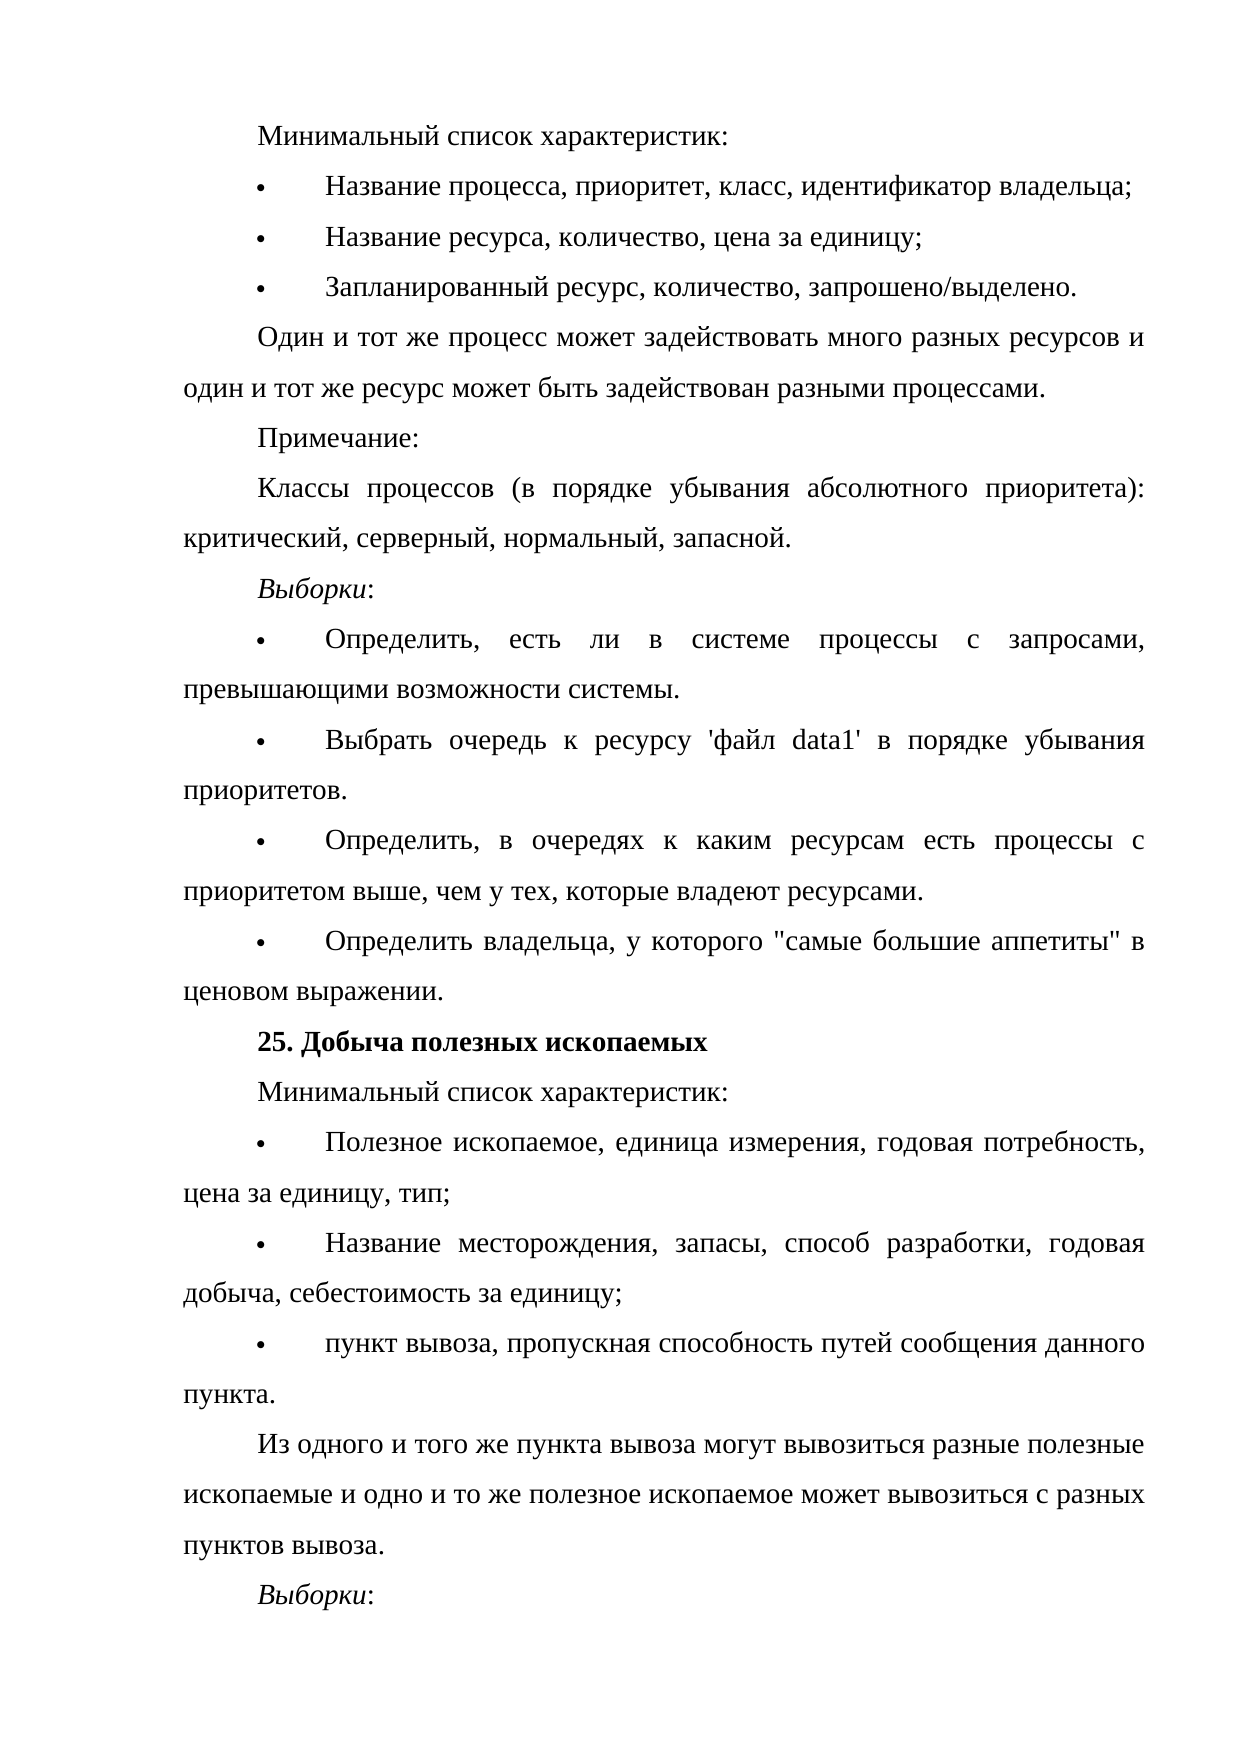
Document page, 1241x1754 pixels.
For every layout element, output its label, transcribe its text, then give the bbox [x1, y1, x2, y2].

list Выбрать очередь к ресурсу 'файл data1' в порядке убывания приоритетов. [183, 722, 1146, 806]
text Один и тот же процесс может задействовать много разных ресурсов и один и тот же ресурс может быть задействован разными процессами. [183, 319, 1146, 403]
list Название месторождения, запасы, способ разработки, годовая добыча, себестоимость за единицу; [183, 1225, 1146, 1309]
text Примечание: [183, 420, 1146, 453]
text Выборки: [183, 1577, 1146, 1611]
list Определить, есть ли в системе процессы с запросами, превышающими возможности системы. [183, 621, 1146, 705]
list Определить владельца, у которого "самые большие аппетиты" в ценовом выражении. [183, 923, 1146, 1007]
list пункт вывоза, пропускная способность путей сообщения данного пункта. [183, 1326, 1146, 1409]
list Запланированный ресурс, количество, запрошено/выделено. [183, 269, 1146, 303]
list Полезное ископаемое, единица измерения, годовая потребность, цена за единицу, тип; [183, 1124, 1146, 1208]
text Минимальный список характеристик: [183, 118, 1146, 152]
text Выборки: [183, 571, 1146, 604]
text 25. Добыча полезных ископаемых [183, 1024, 1146, 1057]
list Название процесса, приоритет, класс, идентификатор владельца; [183, 168, 1146, 202]
text Из одного и того же пункта вывоза могут вывозиться разные полезные ископаемые и одно и то же полезное ископаемое может вывозиться с разных пунктов вывоза. [183, 1426, 1146, 1560]
text Классы процессов (в порядке убывания абсолютного приоритета): критический, серверный, нормальный, запасной. [183, 470, 1146, 554]
text Минимальный список характеристик: [183, 1074, 1146, 1108]
list Определить, в очередях к каким ресурсам есть процессы с приоритетом выше, чем у тех, которые владеют ресурсами. [183, 822, 1146, 906]
list Название ресурса, количество, цена за единицу; [183, 219, 1146, 252]
